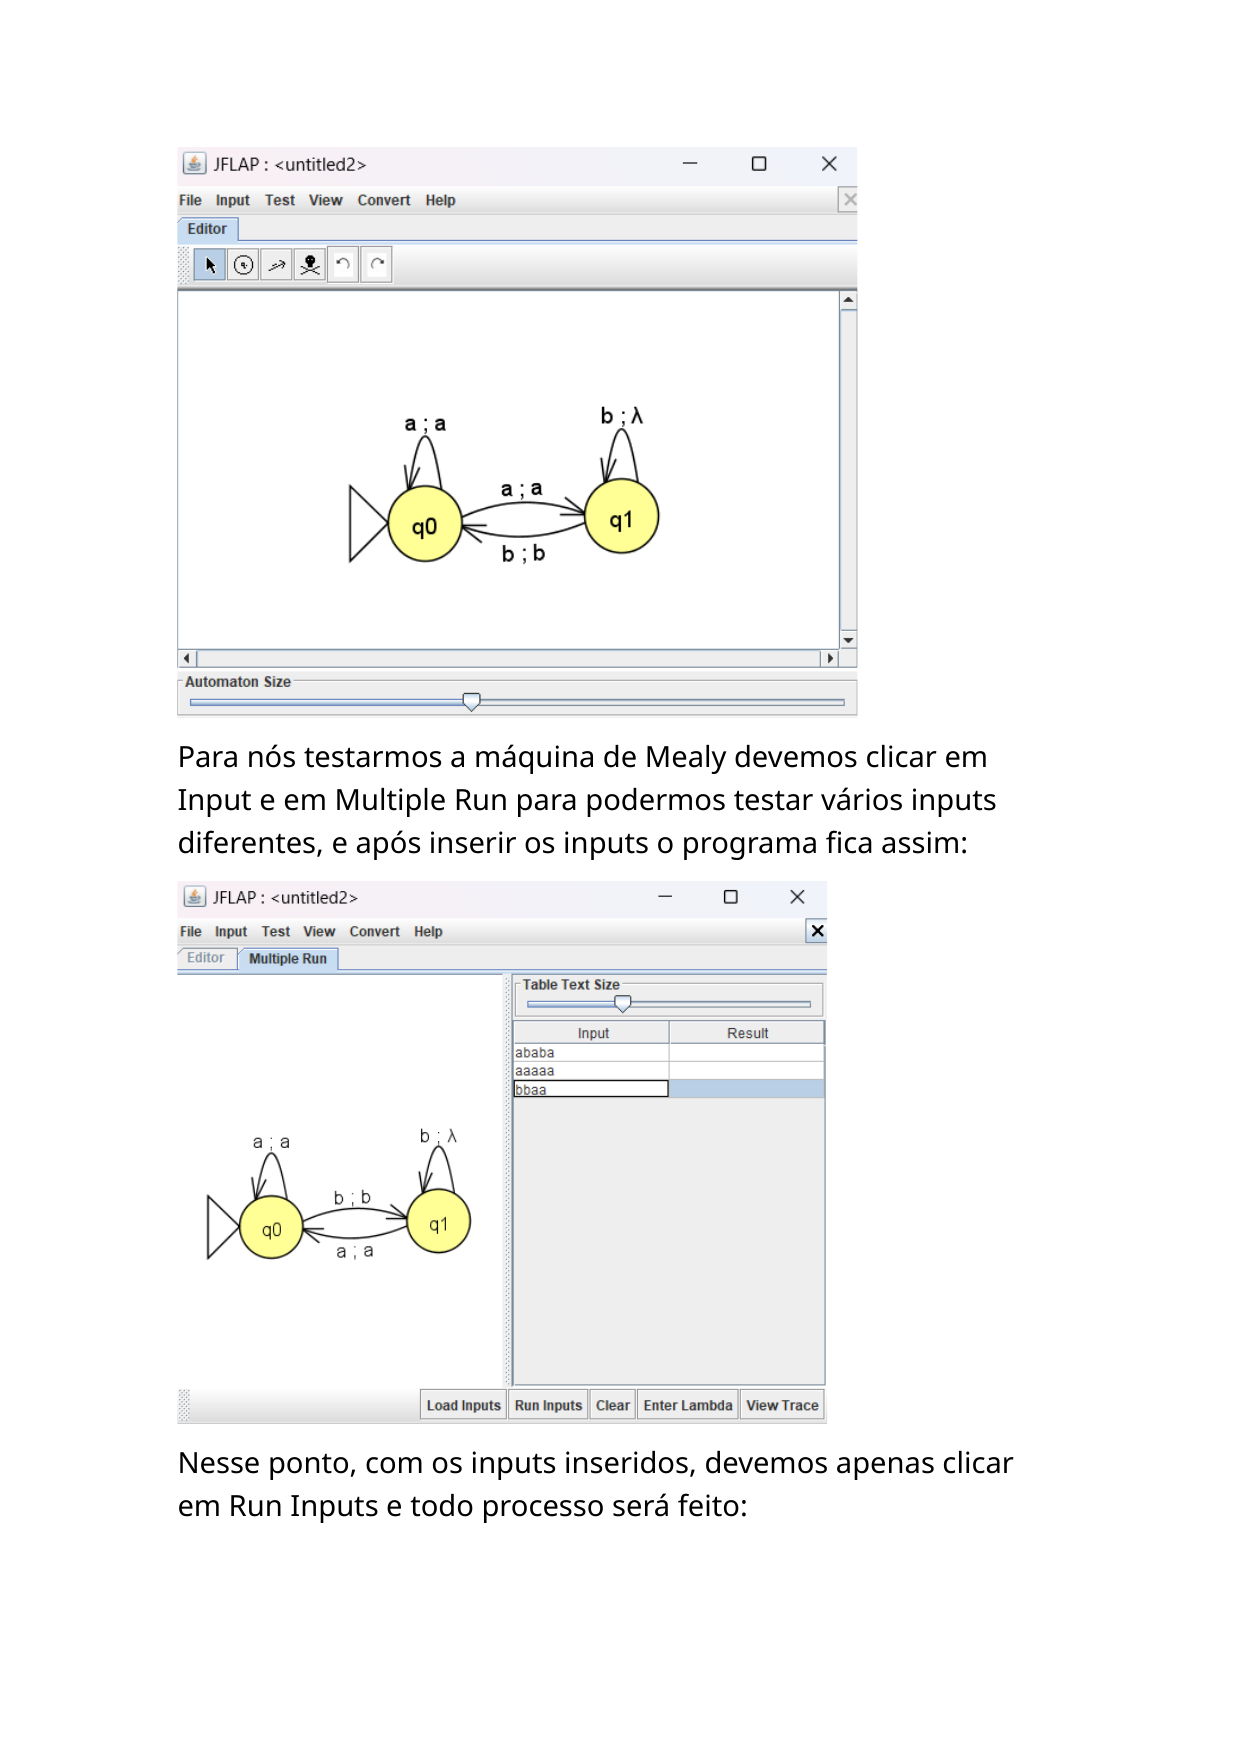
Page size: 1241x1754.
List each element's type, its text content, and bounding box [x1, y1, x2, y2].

text Nesse ponto, com os inputs inseridos, devemos apenas clicar em Run Inputs e todo processo será feito: [177, 1442, 1063, 1525]
text Para nós testarmos a máquina de Mealy devemos clicar em Input e em Multiple Run para podermos testar vários inputs diferentes, e após inserir os inputs o programa fica assim: [177, 737, 1063, 862]
picture [177, 881, 828, 1424]
picture [177, 147, 858, 718]
